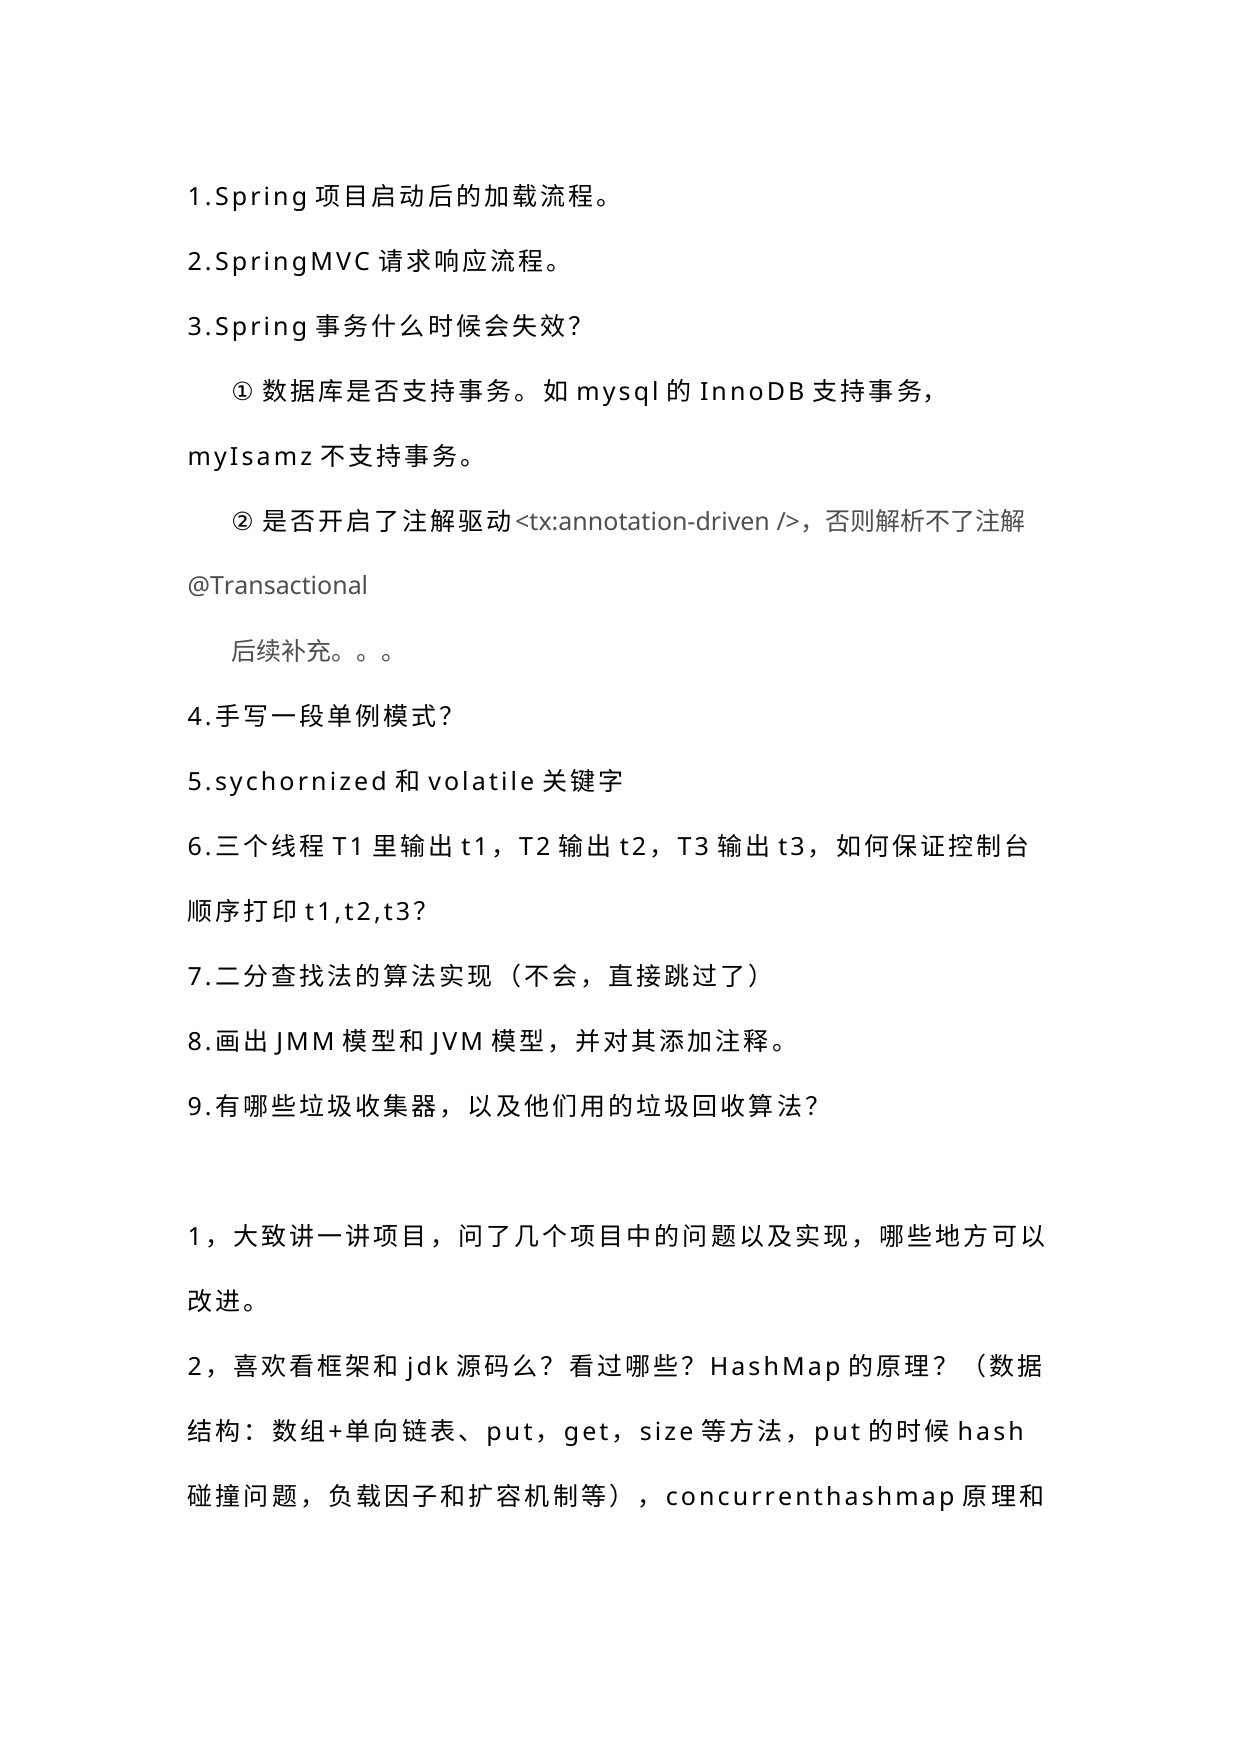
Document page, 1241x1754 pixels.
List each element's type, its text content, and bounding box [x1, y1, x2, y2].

text 3.Spring事务什么时候会失效？ [187, 292, 1053, 357]
text ②是否开启了注解驱动<tx:annotation-driven />，否则解析不了注解@Transactional [187, 487, 1053, 617]
text 5.sychornized和volatile关键字 [187, 747, 1053, 812]
text 4.手写一段单例模式？ [187, 682, 1053, 747]
text ①数据库是否支持事务。如mysql的InnoDB支持事务，myIsamz不支持事务。 [187, 357, 1053, 487]
text 8.画出JMM模型和JVM模型，并对其添加注释。 [187, 1007, 1053, 1072]
text 6.三个线程T1里输出t1，T2输出t2，T3输出t3，如何保证控制台顺序打印t1,t2,t3？ [187, 812, 1053, 942]
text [187, 1332, 1053, 1527]
text 9.有哪些垃圾收集器，以及他们用的垃圾回收算法？ [187, 1072, 1053, 1137]
text 2.SpringMVC请求响应流程。 [187, 227, 1053, 292]
text 1，大致讲一讲项目，问了几个项目中的问题以及实现，哪些地方可以改进。 [187, 1202, 1053, 1332]
text 后续补充。。。 [187, 617, 1053, 682]
text 1.Spring项目启动后的加载流程。 [187, 162, 1053, 227]
text 7.二分查找法的算法实现（不会，直接跳过了） [187, 942, 1053, 1007]
